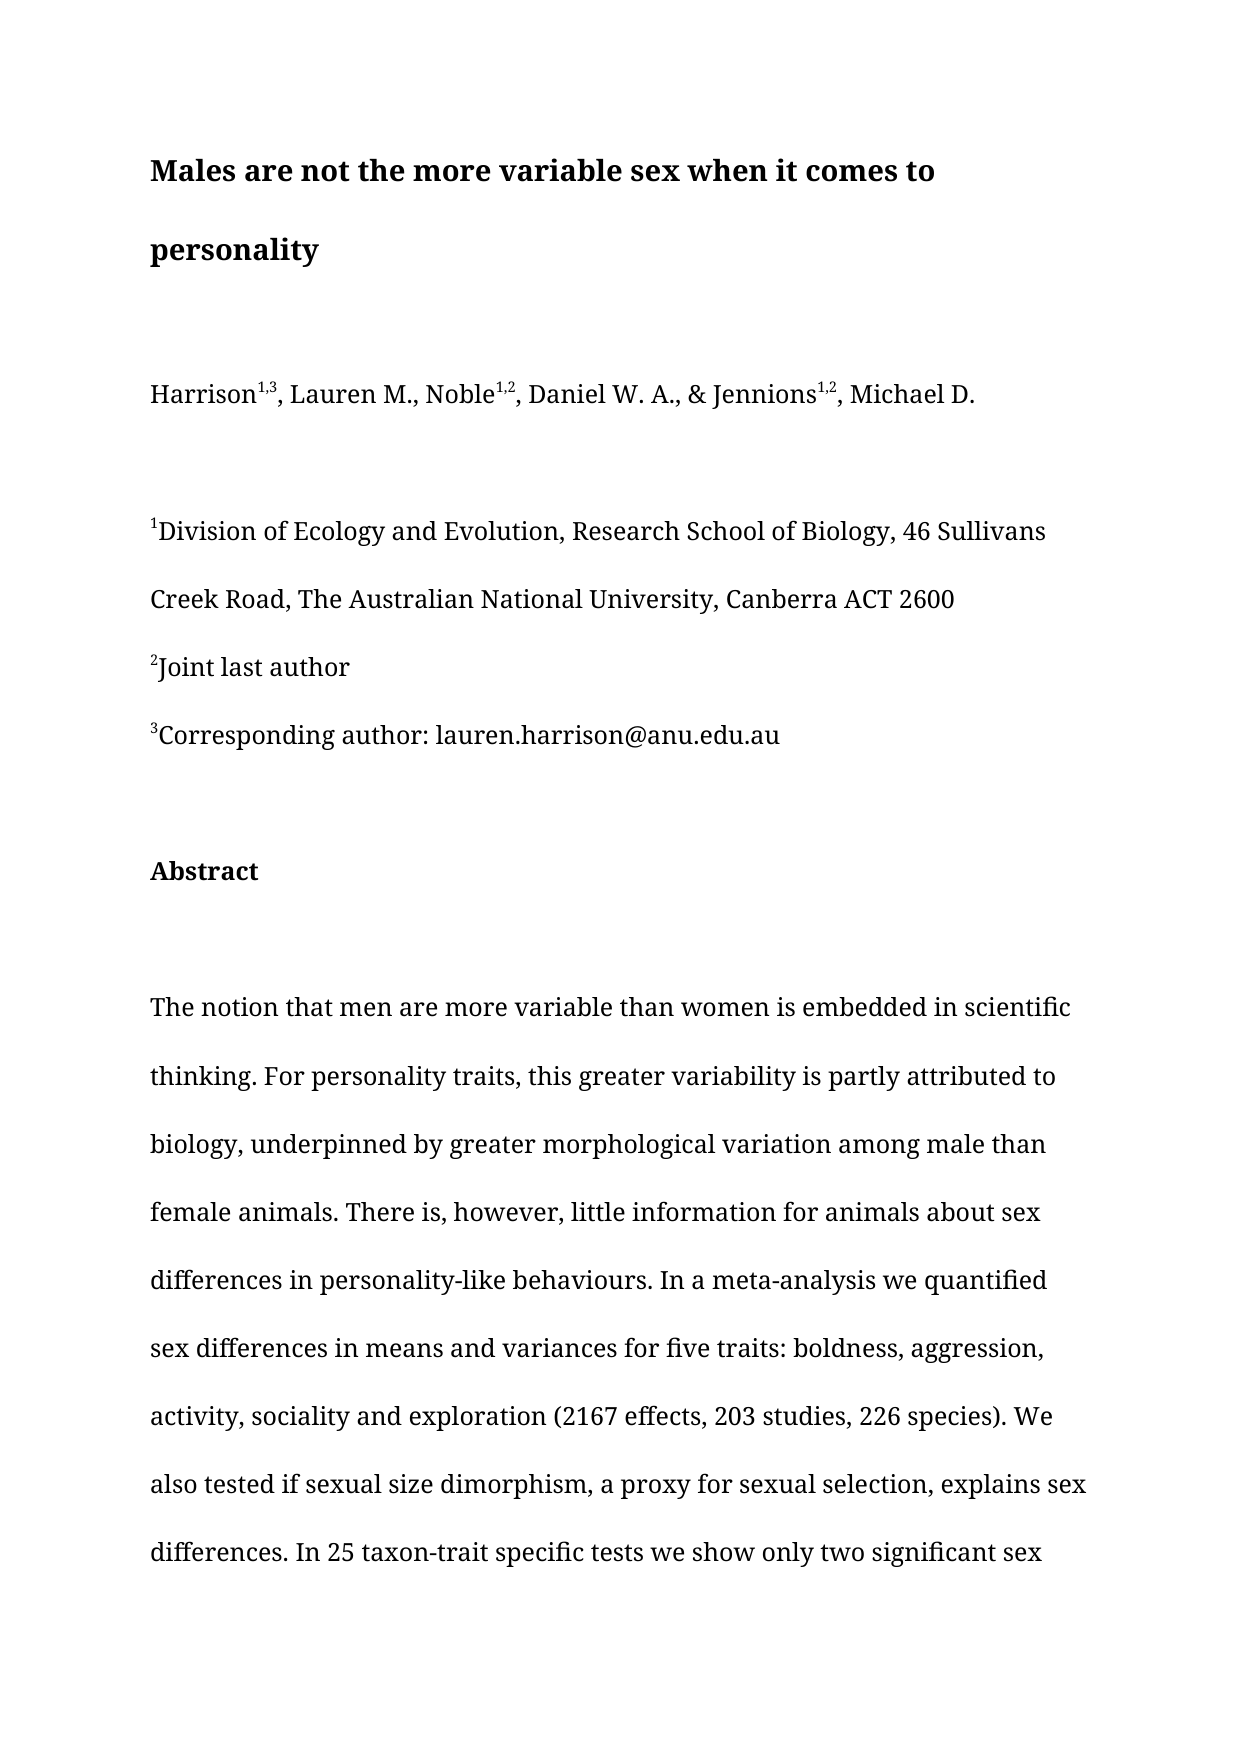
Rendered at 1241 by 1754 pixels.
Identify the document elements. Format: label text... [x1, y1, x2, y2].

text Abstract [150, 854, 1090, 888]
text Harrison1,3, Lauren M., Noble1,2, Daniel W. A., & Jennions1,2, Michael D. [150, 377, 1090, 411]
text 1Division of Ecology and Evolution, Research School of Biology, 46 Sullivans Creek Road, The Australian National University, Canberra ACT 2600 [150, 513, 1090, 615]
text 3Corresponding author: lauren.harrison@anu.edu.au [150, 717, 1090, 752]
text Males are not the more variable sex when it comes to personality [150, 150, 1090, 269]
text 2Joint last author [150, 649, 1090, 683]
